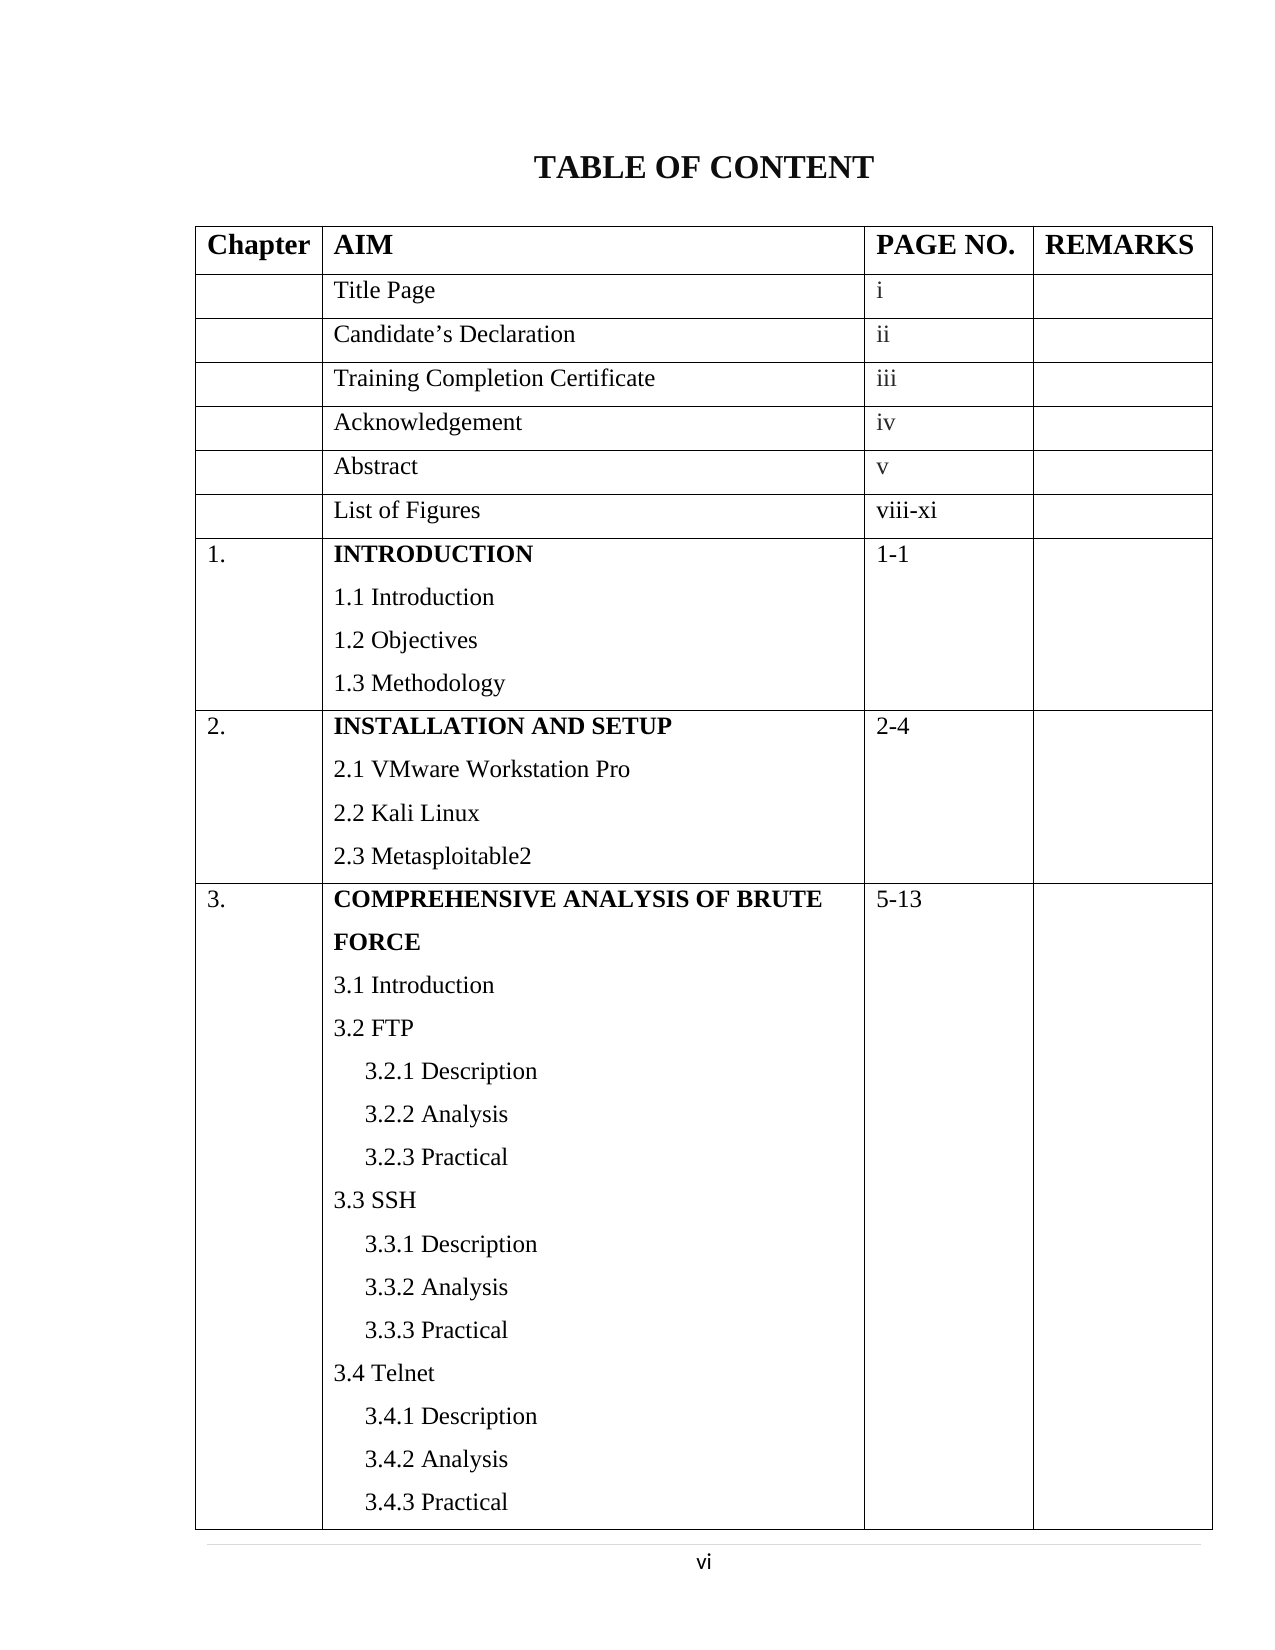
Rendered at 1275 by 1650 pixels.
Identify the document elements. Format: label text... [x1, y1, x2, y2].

table_cell [196, 495, 322, 538]
table_cell iv [865, 407, 1033, 450]
table_cell Candidate’s Declaration [323, 319, 864, 362]
table_cell iii [865, 363, 1033, 406]
table_cell [1034, 539, 1212, 710]
table_cell 2-4 [865, 711, 1033, 883]
table_cell Acknowledgement [323, 407, 864, 450]
table_cell 3. [196, 884, 322, 1529]
table_cell Training Completion Certificate [323, 363, 864, 406]
table_cell [196, 319, 322, 362]
table_cell [196, 275, 322, 318]
text TABLE OF CONTENT [207, 148, 1201, 186]
table_cell 2. [196, 711, 322, 883]
table_cell 1. [196, 539, 322, 710]
table_cell [1034, 319, 1212, 362]
table_cell Abstract [323, 451, 864, 494]
table_cell 5-13 [865, 884, 1033, 1529]
table_cell 1-1 [865, 539, 1033, 710]
table_cell [1034, 451, 1212, 494]
table_cell INTRODUCTION Introduction Objectives Methodology [323, 539, 864, 710]
table_cell Title Page [323, 275, 864, 318]
table_cell [196, 451, 322, 494]
table_cell List of Figures [323, 495, 864, 538]
table_cell [196, 407, 322, 450]
table_header Chapter [196, 227, 322, 274]
table_header REMARKS [1034, 227, 1212, 274]
table_cell [1034, 495, 1212, 538]
table_cell [1034, 407, 1212, 450]
table_cell v [865, 451, 1033, 494]
table_header AIM [323, 227, 864, 274]
table_cell [1034, 884, 1212, 1529]
table_cell viii-xi [865, 495, 1033, 538]
table_cell [196, 363, 322, 406]
table_cell INSTALLATION AND SETUP 2.1 VMware Workstation Pro 2.2 Kali Linux 2.3 Metasploitable2 [323, 711, 864, 883]
table_cell [1034, 275, 1212, 318]
table_cell COMPREHENSIVE ANALYSIS OF BRUTE FORCE 3.1 Introduction 3.2 FTP 3.2.1 Description 3.2.2 Analysis 3.2.3 Practical 3.3 SSH 3.3.1 Description 3.3.2 Analysis 3.3.3 Practical 3.4 Telnet 3.4.1 Description 3.4.2 Analysis 3.4.3 Practical [323, 884, 864, 1529]
table_cell i [865, 275, 1033, 318]
table_cell ii [865, 319, 1033, 362]
table_cell [1034, 363, 1212, 406]
table_header PAGE NO. [865, 227, 1033, 274]
table_cell [1034, 711, 1212, 883]
